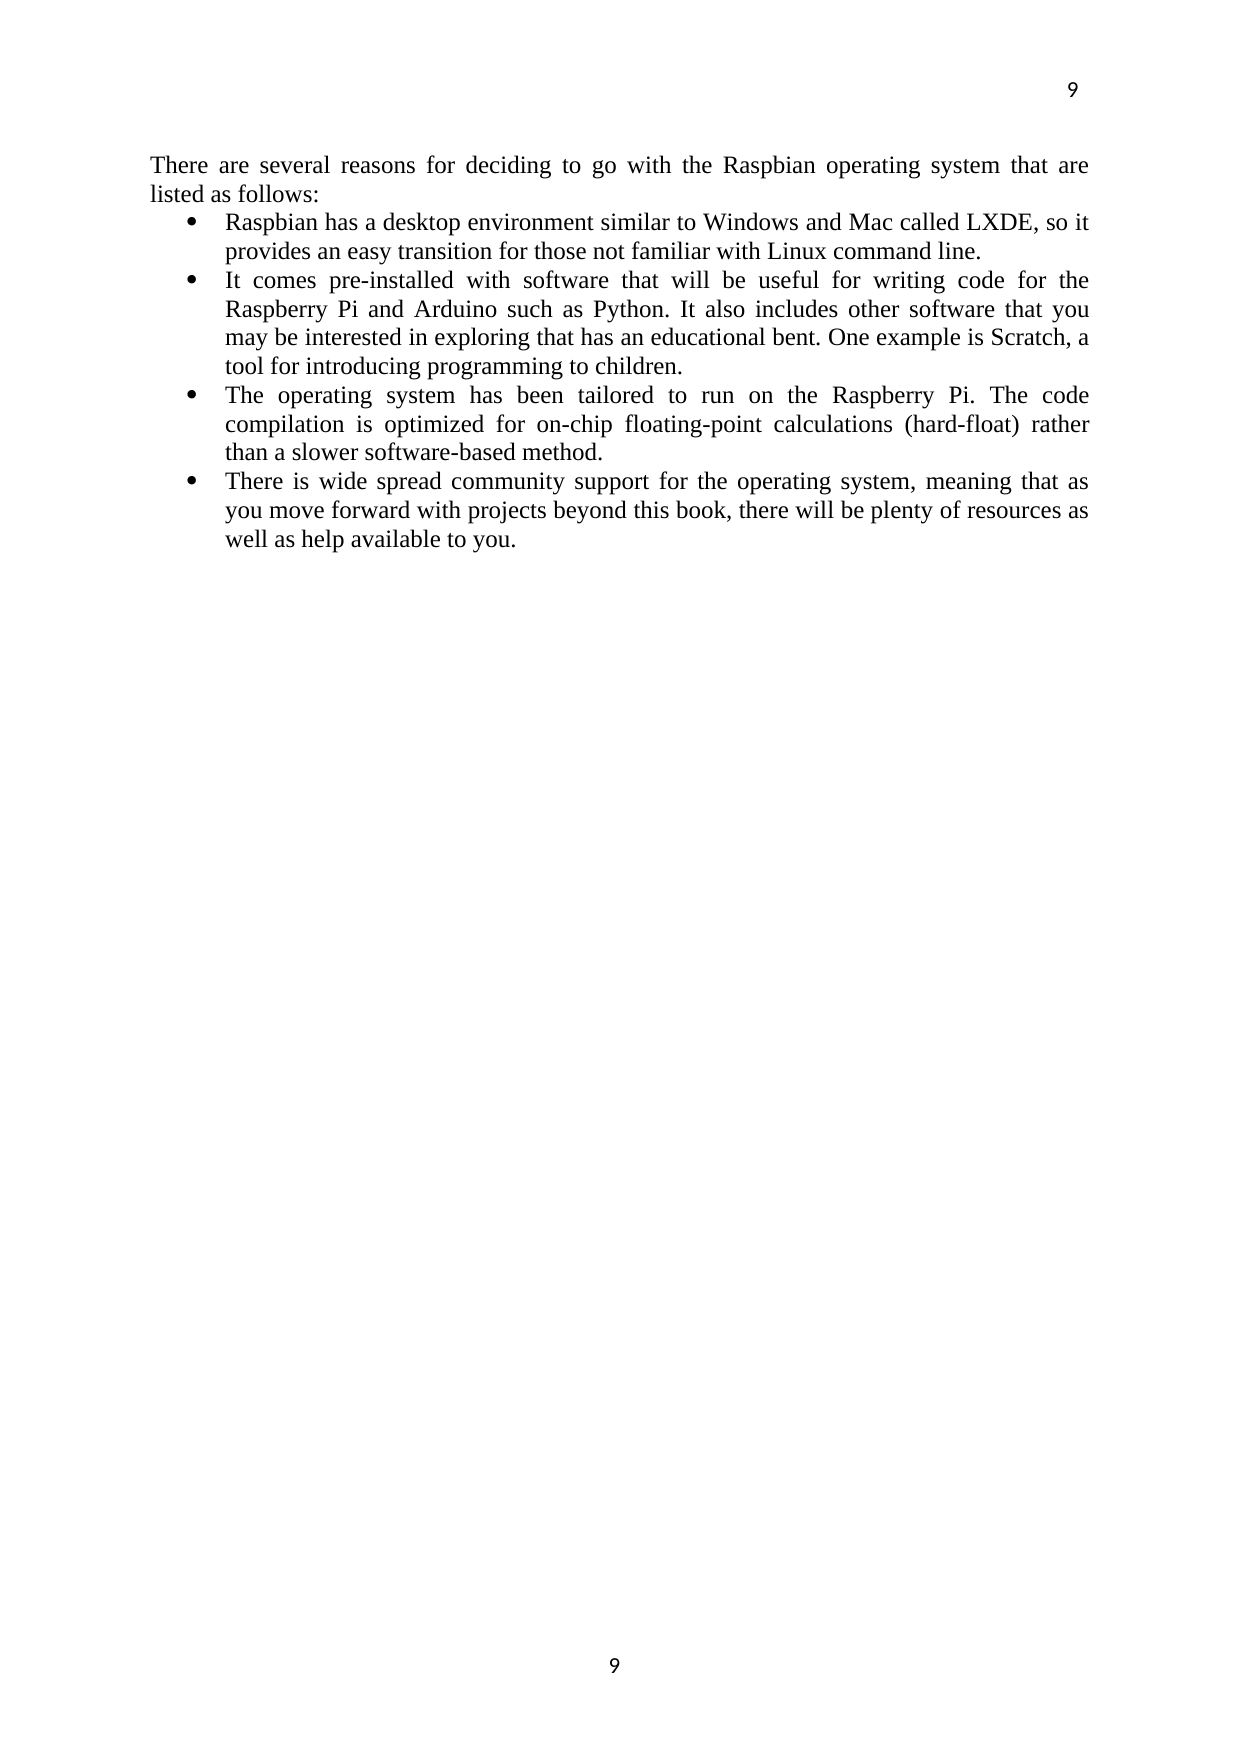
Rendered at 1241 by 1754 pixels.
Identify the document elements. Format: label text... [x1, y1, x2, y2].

text There are several reasons for deciding to go with the Raspbian operating system that are listed as follows: [150, 150, 1090, 207]
list It comes pre-installed with software that will be useful for writing code for the Raspberry Pi and Arduino such as Python. It also includes other software that you may be interested in exploring that has an educational bent. One example is Scratch, a tool for introducing programming to children. [187, 265, 1090, 380]
list There is wide spread community support for the operating system, meaning that as you move forward with projects beyond this book, there will be plenty of resources as well as help available to you. [187, 466, 1090, 552]
list Raspbian has a desktop environment similar to Windows and Mac called LXDE, so it provides an easy transition for those not familiar with Linux command line. [187, 207, 1090, 265]
list The operating system has been tailored to run on the Raspberry Pi. The code compilation is optimized for on-chip floating-point calculations (hard-float) rather than a slower software-based method. [187, 380, 1090, 466]
